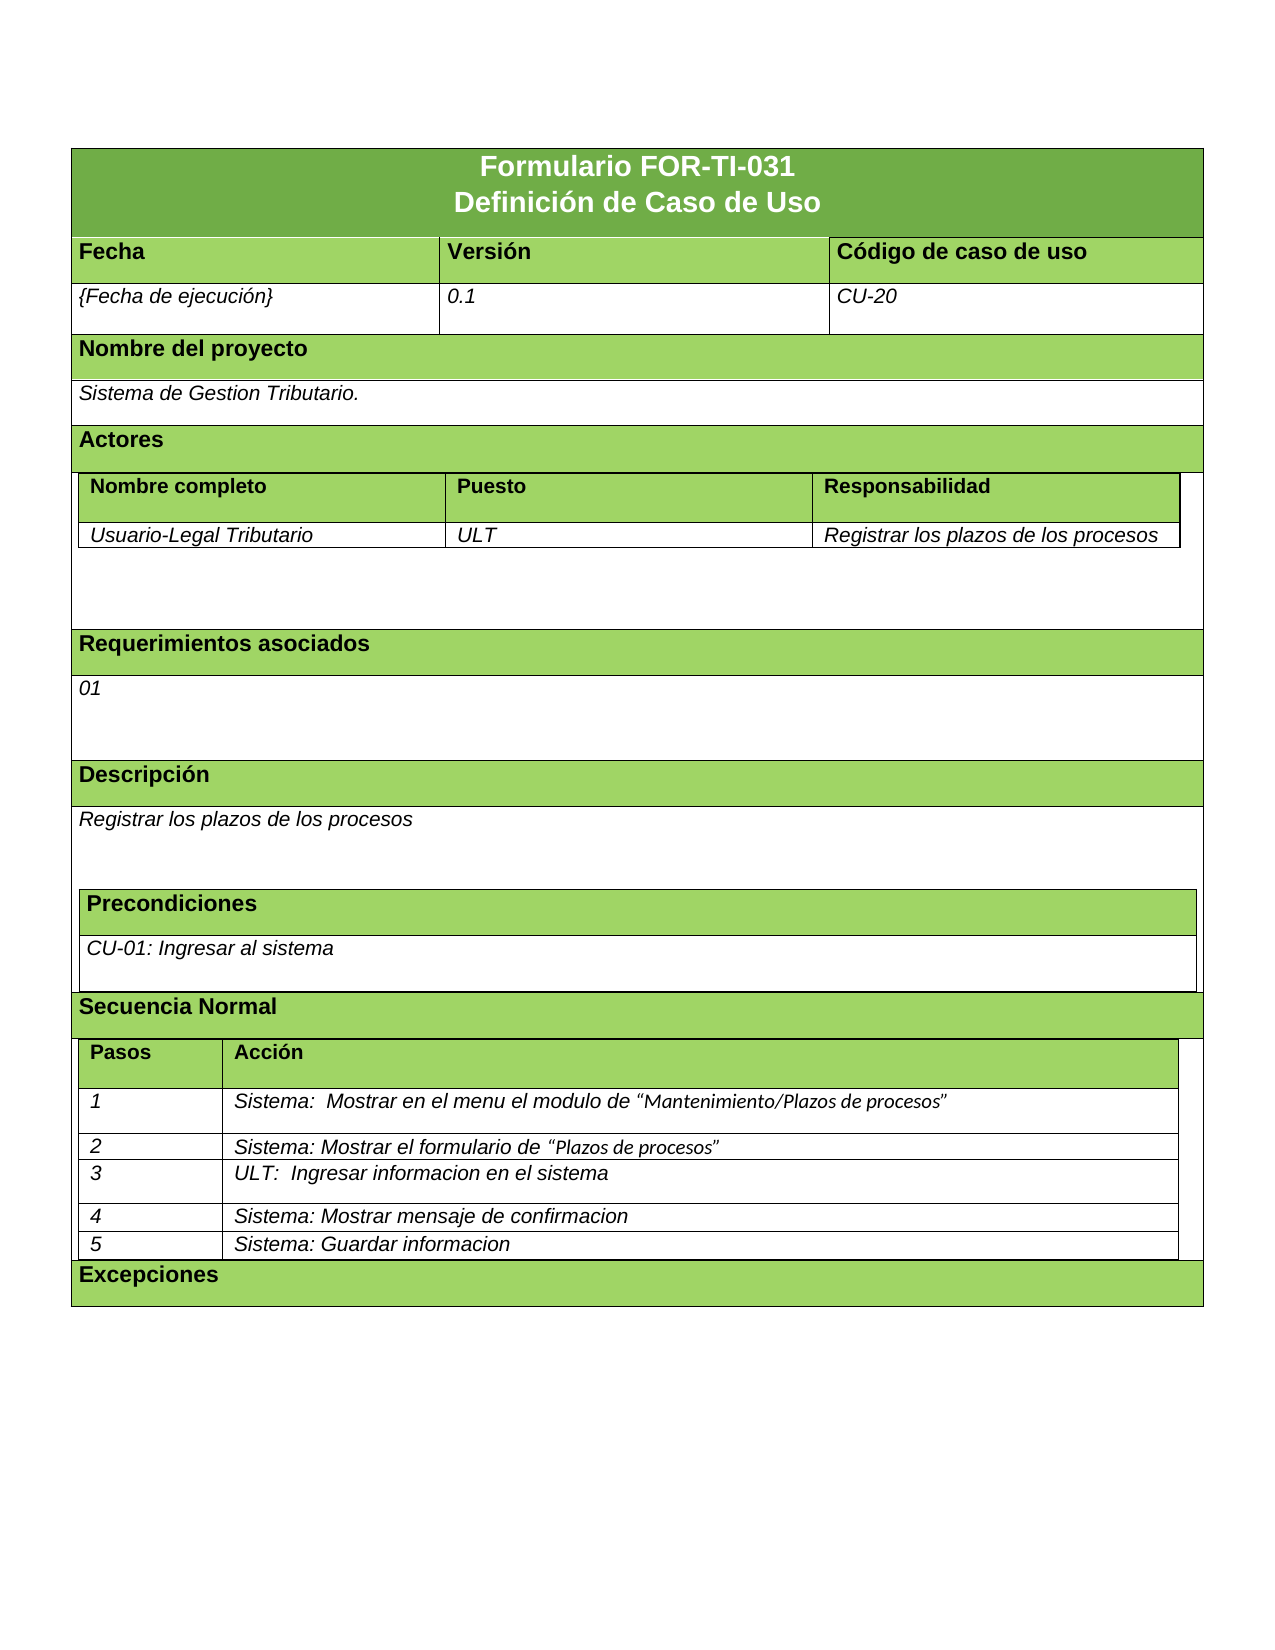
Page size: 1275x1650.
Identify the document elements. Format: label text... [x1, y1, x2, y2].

table_cell Actores [72, 426, 1203, 472]
table_cell Fecha [72, 238, 439, 283]
table_cell [79, 1089, 222, 1133]
table_cell CU-20 [830, 284, 1203, 333]
table_cell 01 [72, 676, 1203, 759]
table_cell [72, 473, 1203, 629]
table_cell Excepciones [72, 1261, 1203, 1306]
table_cell Sistema de Gestion Tributario. [72, 381, 1203, 425]
table_cell [79, 1134, 222, 1159]
table_cell Versión [440, 238, 829, 283]
table_cell Requerimientos asociados [72, 630, 1203, 675]
table_cell [79, 1204, 222, 1231]
table_cell Secuencia Normal [72, 993, 1203, 1038]
table_cell [223, 1204, 1178, 1231]
table_header Formulario FOR-TI-031 Definición de Caso de Uso [72, 149, 1203, 237]
table_cell [79, 1160, 222, 1203]
table_cell Nombre del proyecto [72, 335, 1203, 379]
table_cell [223, 1160, 1178, 1203]
table_cell [223, 1232, 1178, 1259]
table_cell [79, 1232, 222, 1259]
table_cell [223, 1089, 1178, 1133]
table_cell Registrar los plazos de los procesos [72, 807, 1203, 992]
table_cell Código de caso de uso [830, 238, 1203, 283]
table_cell [72, 1039, 78, 1260]
table_cell [1179, 1039, 1203, 1260]
table_cell 0.1 [440, 284, 829, 333]
table_cell {Fecha de ejecución} [72, 284, 439, 333]
table_cell [223, 1134, 1178, 1159]
table_cell Descripción [72, 761, 1203, 806]
